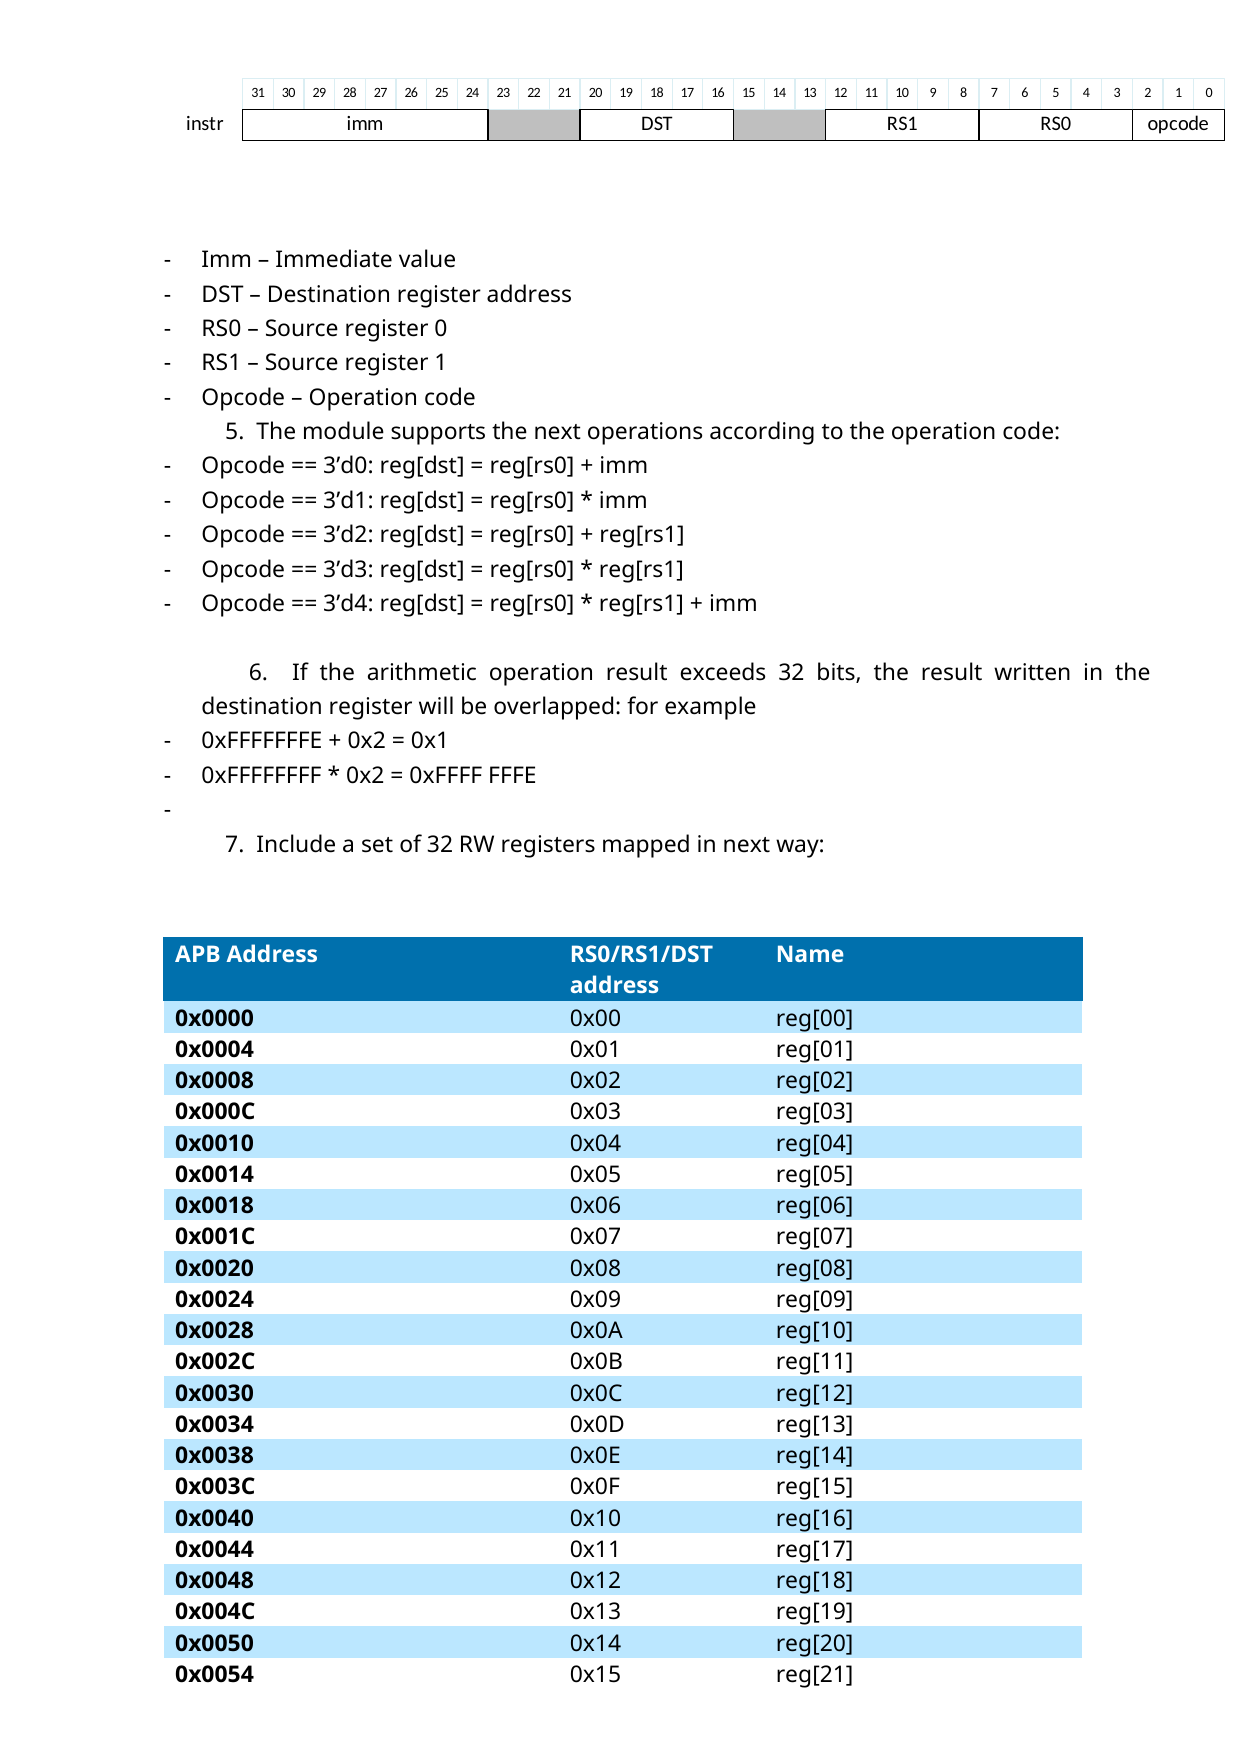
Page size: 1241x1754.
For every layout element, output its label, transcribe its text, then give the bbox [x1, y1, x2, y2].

table_cell reg[04] [764, 1126, 1082, 1158]
table_cell 0x0030 [164, 1376, 558, 1408]
table_cell 0x002C [164, 1345, 558, 1376]
table_cell 0x0050 [164, 1626, 558, 1658]
list 5. The module supports the next operations according to the operation code: [201, 415, 1152, 446]
table_cell 0x0010 [164, 1126, 558, 1158]
table_cell reg[06] [764, 1189, 1082, 1220]
list Opcode – Operation code [164, 381, 1152, 412]
table_cell 0x10 [558, 1501, 764, 1533]
table_cell 0x0018 [164, 1189, 558, 1220]
list RS0 – Source register 0 [164, 312, 1152, 343]
table_cell reg[03] [764, 1095, 1082, 1126]
list 6. If the arithmetic operation result exceeds 32 bits, the result written in the destination register will be overlapped: for example [201, 656, 1152, 721]
table_cell reg[01] [764, 1033, 1082, 1064]
table_header APB Address [164, 938, 558, 1000]
table_cell reg[10] [764, 1314, 1082, 1345]
table_cell 0x0014 [164, 1158, 558, 1189]
table_cell 0x0000 [164, 1001, 558, 1033]
list RS1 – Source register 1 [164, 346, 1152, 377]
table_cell 0x0A [558, 1314, 764, 1345]
table_cell reg[07] [764, 1220, 1082, 1251]
table_header Name [765, 938, 1082, 1000]
table_cell 0x07 [558, 1220, 764, 1251]
table_cell 0x14 [558, 1626, 764, 1658]
table_cell 0x0004 [164, 1033, 558, 1064]
table_cell reg[19] [764, 1595, 1082, 1626]
table_cell reg[12] [764, 1376, 1082, 1408]
table_cell 0x003C [164, 1470, 558, 1501]
list 0xFFFFFFFE + 0x2 = 0x1 [164, 724, 1152, 756]
table_cell 0x06 [558, 1189, 764, 1220]
list Opcode == 3’d4: reg[dst] = reg[rs0] * reg[rs1] + imm [164, 587, 1152, 618]
table_cell 0x0028 [164, 1314, 558, 1345]
list 0xFFFFFFFF * 0x2 = 0xFFFF FFFE [164, 759, 1152, 790]
list Opcode == 3’d3: reg[dst] = reg[rs0] * reg[rs1] [164, 552, 1152, 584]
table_cell 0x0048 [164, 1564, 558, 1595]
table_cell 0x13 [558, 1595, 764, 1626]
table_cell 0x0040 [164, 1501, 558, 1533]
table_cell reg[14] [764, 1439, 1082, 1470]
table_cell 0x0F [558, 1470, 764, 1501]
table_cell 0x000C [164, 1095, 558, 1126]
table_cell 0x15 [558, 1658, 764, 1689]
table_cell 0x02 [558, 1064, 764, 1095]
table_cell 0x0020 [164, 1251, 558, 1283]
table_cell 0x05 [558, 1158, 764, 1189]
table_cell reg[20] [764, 1626, 1082, 1658]
table_cell 0x11 [558, 1533, 764, 1564]
table_cell 0x0B [558, 1345, 764, 1376]
table_cell 0x0038 [164, 1439, 558, 1470]
list Opcode == 3’d0: reg[dst] = reg[rs0] + imm [164, 449, 1152, 481]
table_cell 0x0054 [164, 1658, 558, 1689]
table_cell 0x04 [558, 1126, 764, 1158]
list Opcode == 3’d1: reg[dst] = reg[rs0] * imm [164, 484, 1152, 515]
table_cell reg[09] [764, 1283, 1082, 1314]
table_cell 0x0034 [164, 1408, 558, 1439]
table_cell reg[02] [764, 1064, 1082, 1095]
table_cell 0x0024 [164, 1283, 558, 1314]
table_cell reg[11] [764, 1345, 1082, 1376]
list Imm – Immediate value [164, 243, 1152, 274]
table_cell reg[15] [764, 1470, 1082, 1501]
list Opcode == 3’d2: reg[dst] = reg[rs0] + reg[rs1] [164, 518, 1152, 549]
table_cell reg[00] [764, 1001, 1082, 1033]
table_cell 0x09 [558, 1283, 764, 1314]
table_cell reg[17] [764, 1533, 1082, 1564]
table_cell reg[16] [764, 1501, 1082, 1533]
table_cell reg[13] [764, 1408, 1082, 1439]
table_cell 0x0E [558, 1439, 764, 1470]
table_header RS0/RS1/DST address [559, 938, 764, 1000]
table_cell 0x01 [558, 1033, 764, 1064]
table_cell 0x0008 [164, 1064, 558, 1095]
table_cell 0x03 [558, 1095, 764, 1126]
table_cell reg[08] [764, 1251, 1082, 1283]
table_cell 0x00 [558, 1001, 764, 1033]
table_cell 0x001C [164, 1220, 558, 1251]
table_cell reg[21] [764, 1658, 1082, 1689]
table_cell 0x08 [558, 1251, 764, 1283]
list 7. Include a set of 32 RW registers mapped in next way: [201, 827, 1152, 859]
table_cell 0x0D [558, 1408, 764, 1439]
table_cell 0x0044 [164, 1533, 558, 1564]
table_cell 0x004C [164, 1595, 558, 1626]
list DST – Destination register address [164, 277, 1152, 309]
table_cell 0x0C [558, 1376, 764, 1408]
table_cell 0x12 [558, 1564, 764, 1595]
table_cell reg[18] [764, 1564, 1082, 1595]
table_cell reg[05] [764, 1158, 1082, 1189]
